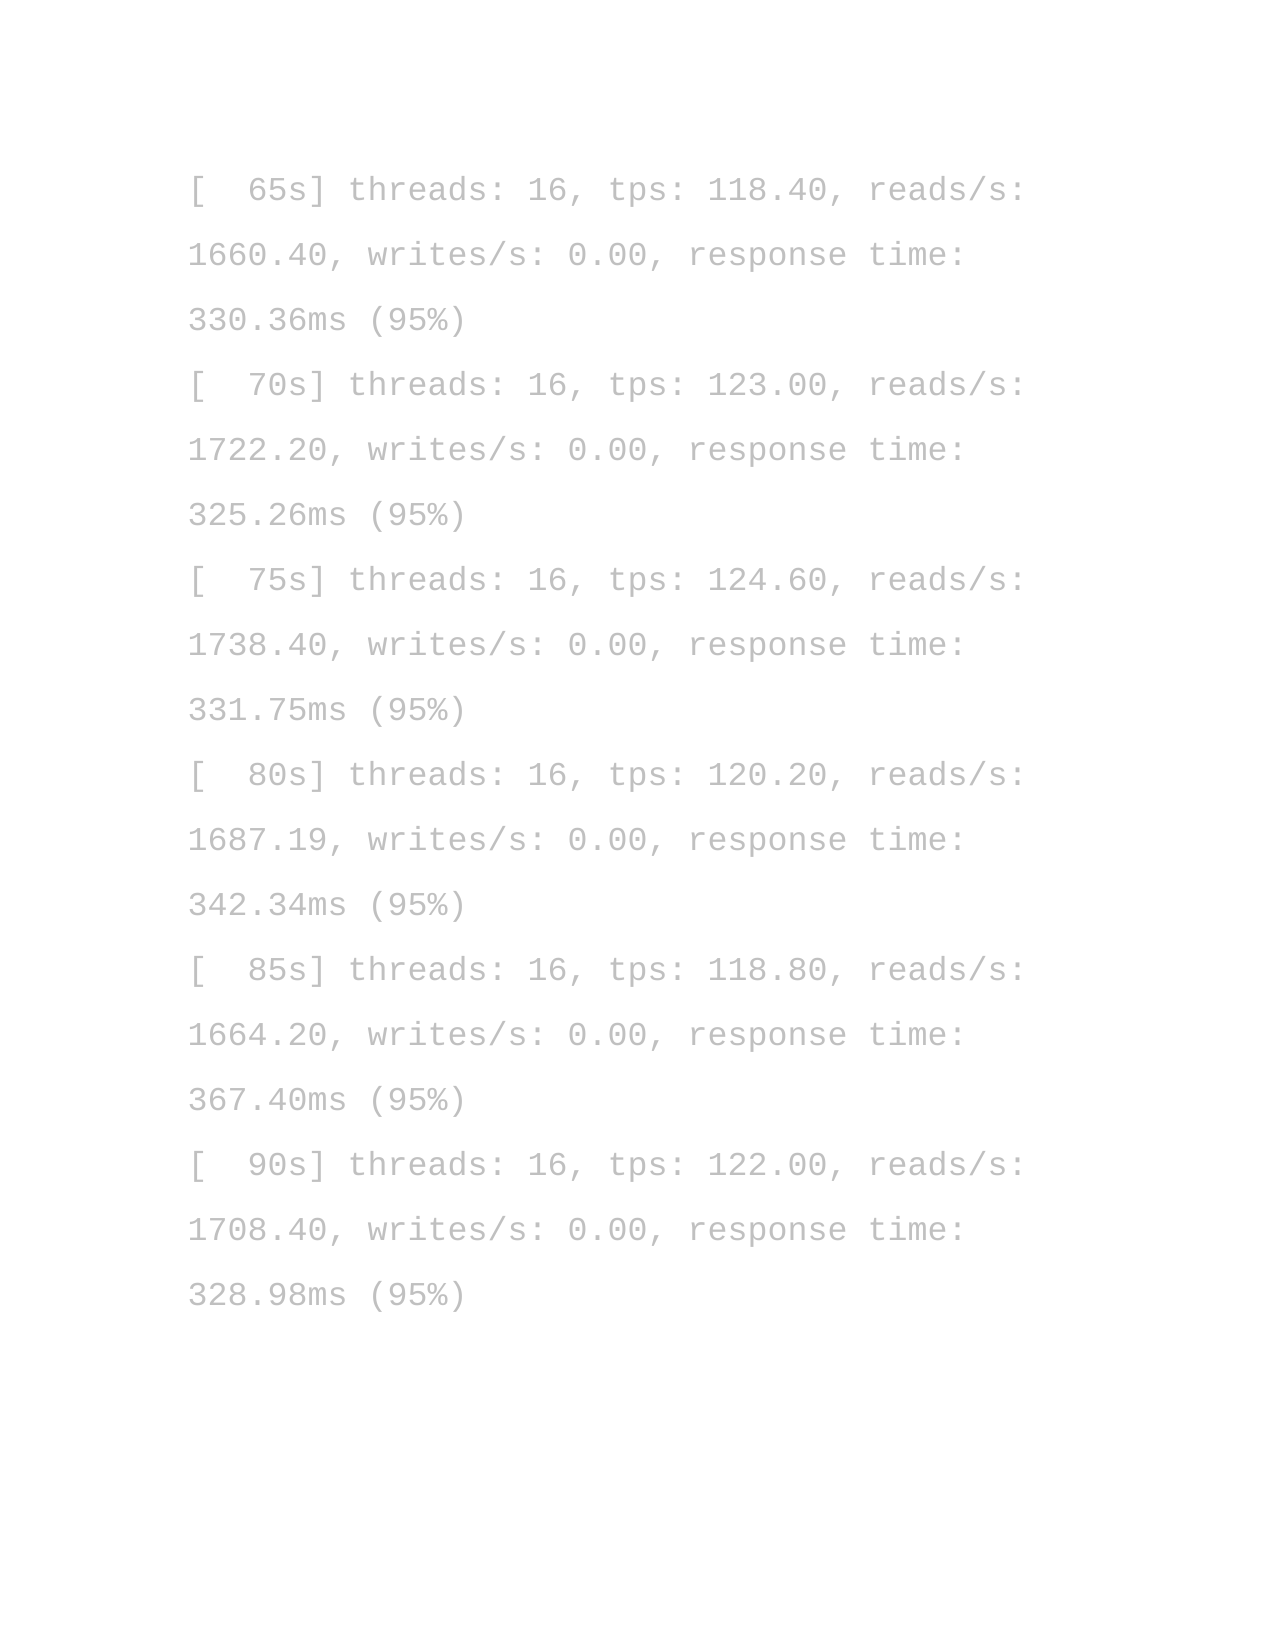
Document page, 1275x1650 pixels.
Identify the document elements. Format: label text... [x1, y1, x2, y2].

text [ 65s] threads: 16, tps: 118.40, reads/s: 1660.40, writes/s: 0.00, response time: 330.36ms (95%) [187, 159, 1087, 354]
text [ 80s] threads: 16, tps: 120.20, reads/s: 1687.19, writes/s: 0.00, response time: 342.34ms (95%) [187, 744, 1087, 939]
text [ 70s] threads: 16, tps: 123.00, reads/s: 1722.20, writes/s: 0.00, response time: 325.26ms (95%) [187, 354, 1087, 549]
text [ 85s] threads: 16, tps: 118.80, reads/s: 1664.20, writes/s: 0.00, response time: 367.40ms (95%) [187, 939, 1087, 1134]
text [ 90s] threads: 16, tps: 122.00, reads/s: 1708.40, writes/s: 0.00, response time: 328.98ms (95%) [187, 1134, 1087, 1329]
text [ 75s] threads: 16, tps: 124.60, reads/s: 1738.40, writes/s: 0.00, response time: 331.75ms (95%) [187, 549, 1087, 744]
